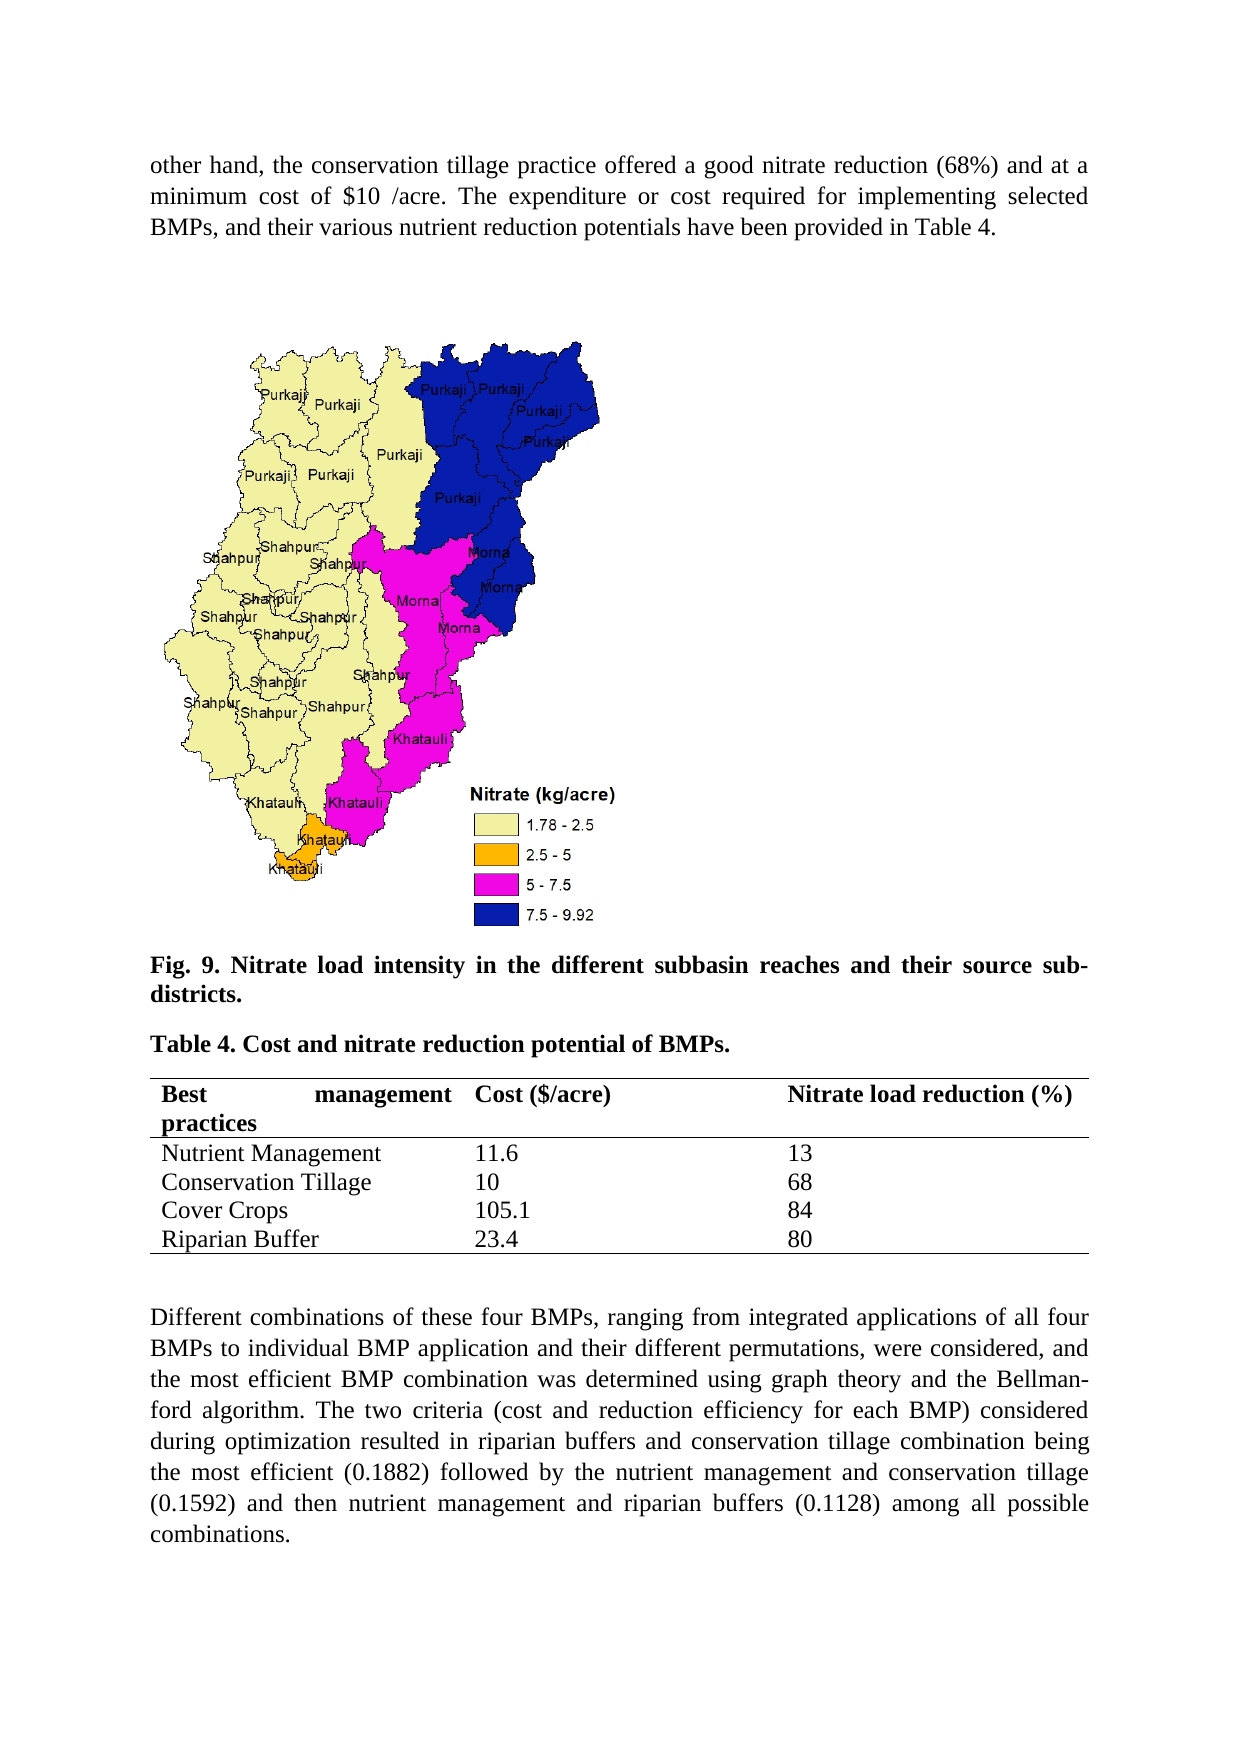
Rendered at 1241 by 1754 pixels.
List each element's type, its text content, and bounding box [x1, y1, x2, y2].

table_cell Riparian Buffer [150, 1224, 463, 1253]
table_header Best management practices [150, 1079, 463, 1137]
table_header Cost ($/acre) [463, 1079, 776, 1137]
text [150, 150, 1090, 241]
table_cell 68 [776, 1167, 1089, 1195]
table_cell Cover Crops [150, 1195, 463, 1224]
table_cell 80 [776, 1224, 1089, 1253]
table_cell 11.6 [463, 1138, 776, 1167]
table_cell 84 [776, 1195, 1089, 1224]
table_cell Conservation Tillage [150, 1167, 463, 1195]
picture [150, 307, 618, 932]
text Fig. 9. Nitrate load intensity in the different subbasin reaches and their source sub-districts. [150, 950, 1090, 1008]
table_cell 23.4 [463, 1224, 776, 1253]
text Table 4. Cost and nitrate reduction potential of BMPs. [150, 1029, 1090, 1057]
table_cell Nutrient Management [150, 1138, 463, 1167]
table_cell 10 [463, 1167, 776, 1195]
text Different combinations of these four BMPs, ranging from integrated applications of all four BMPs to individual BMP application and their different permutations, were considered, and the most efficient BMP combination was determined using graph theory and the Bellman-ford algorithm. The two criteria (cost and reduction efficiency for each BMP) considered during optimization resulted in riparian buffers and conservation tillage combination being the most efficient (0.1882) followed by the nutrient management and conservation tillage (0.1592) and then nutrient management and riparian buffers (0.1128) among all possible combinations. [150, 1302, 1090, 1548]
table_cell 13 [776, 1138, 1089, 1167]
table_header Nitrate load reduction (%) [776, 1079, 1089, 1137]
table_cell 105.1 [463, 1195, 776, 1224]
